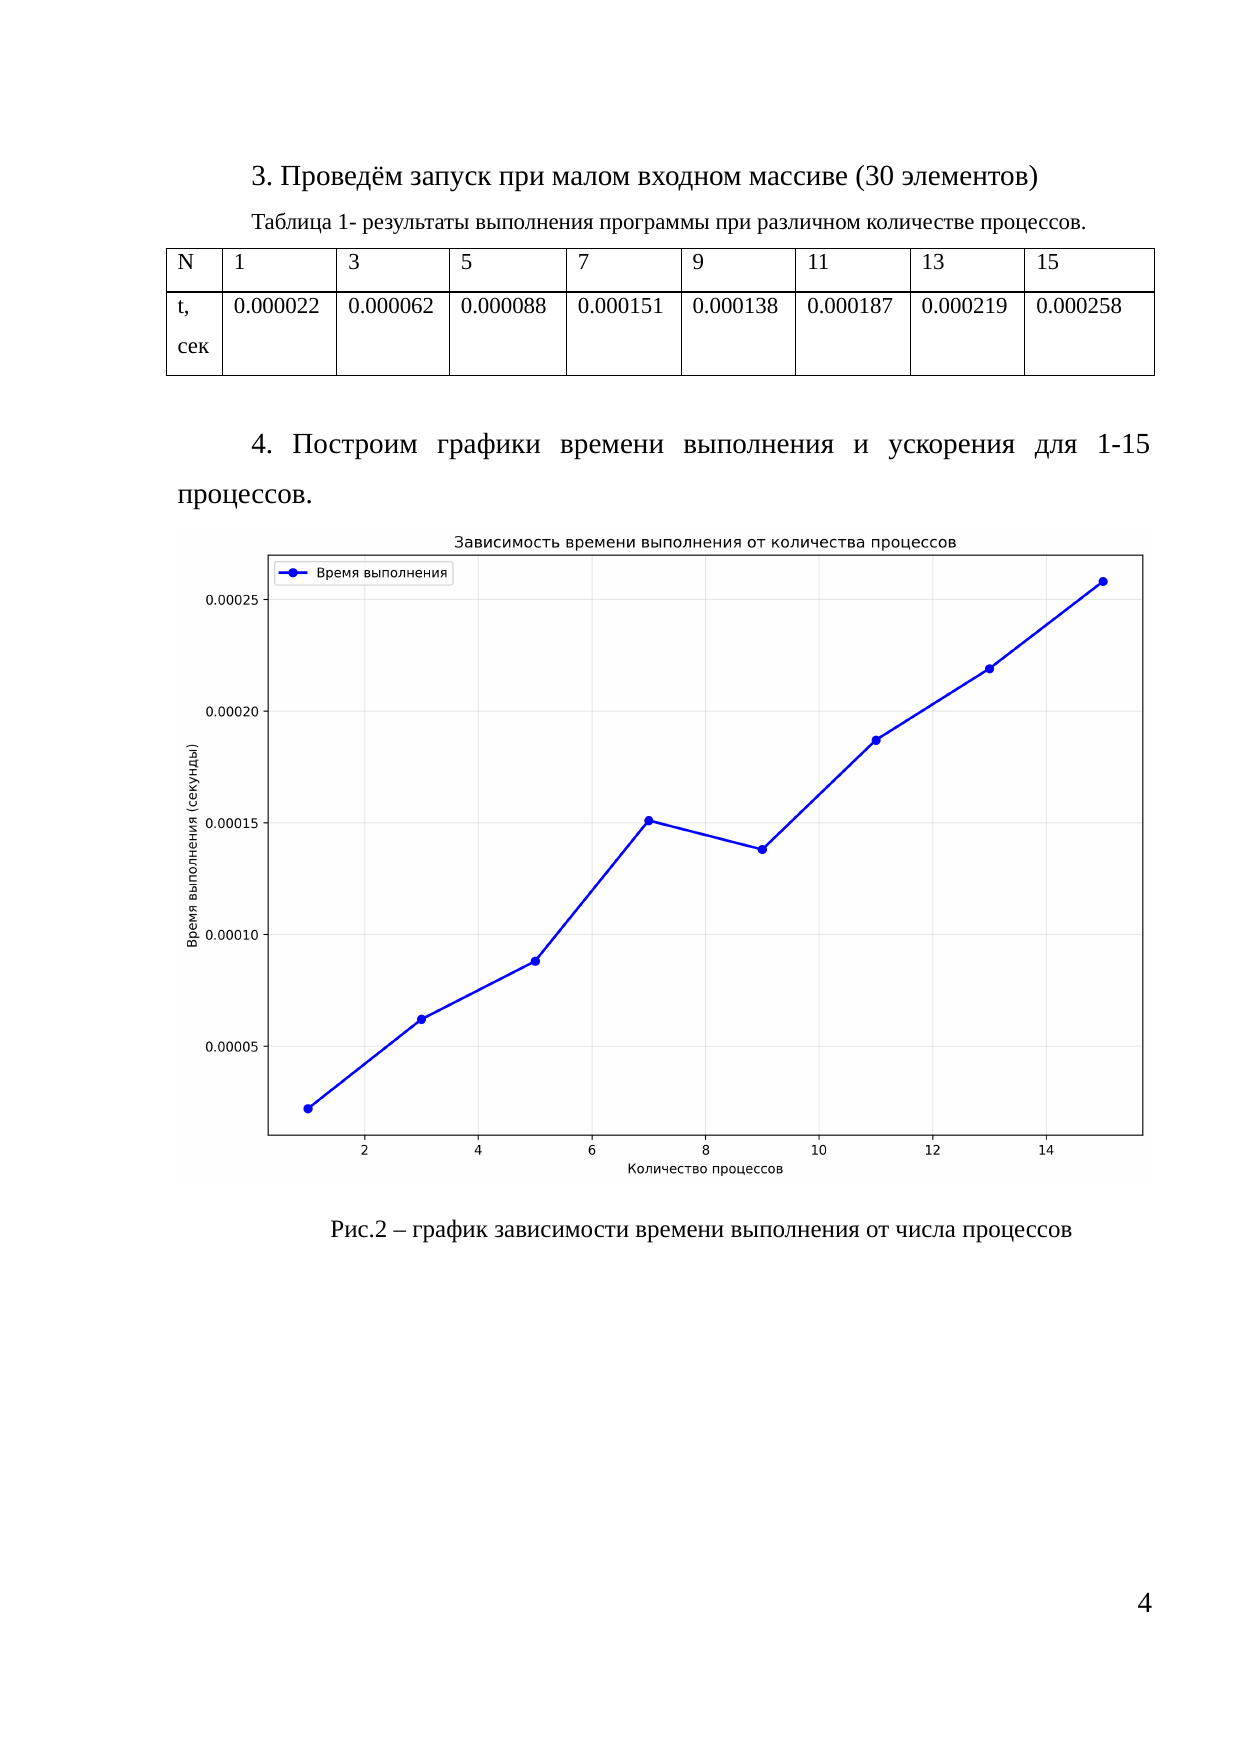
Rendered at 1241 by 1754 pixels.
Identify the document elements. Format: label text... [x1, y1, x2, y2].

table_header 1 [223, 249, 336, 291]
table_header 15 [1025, 249, 1154, 291]
table_header 5 [450, 249, 566, 291]
text Рис.2 – график зависимости времени выполнения от числа процессов [177, 1214, 1152, 1286]
table_header 13 [911, 249, 1024, 291]
table_cell t, сек [167, 293, 222, 375]
text Таблица 1- результаты выполнения программы при различном количестве процессов. [177, 208, 1152, 234]
text 3. Проведём запуск при малом входном массиве (30 элементов) [177, 158, 1152, 191]
table_cell 0.000062 [337, 293, 449, 375]
picture [177, 527, 1152, 1185]
table_cell 0.000088 [450, 293, 566, 375]
table_cell 0.000022 [223, 293, 336, 375]
table_header 3 [337, 249, 449, 291]
table_cell 0.000219 [911, 293, 1024, 375]
table_cell 0.000151 [567, 293, 681, 375]
table_cell 0.000187 [796, 293, 910, 375]
table_header 7 [567, 249, 681, 291]
text 4. Построим графики времени выполнения и ускорения для 1-15 процессов. [177, 426, 1152, 510]
table_header 9 [682, 249, 795, 291]
table_cell 0.000258 [1025, 293, 1154, 375]
table_header 11 [796, 249, 910, 291]
table_header N [167, 249, 222, 291]
table_cell 0.000138 [682, 293, 795, 375]
